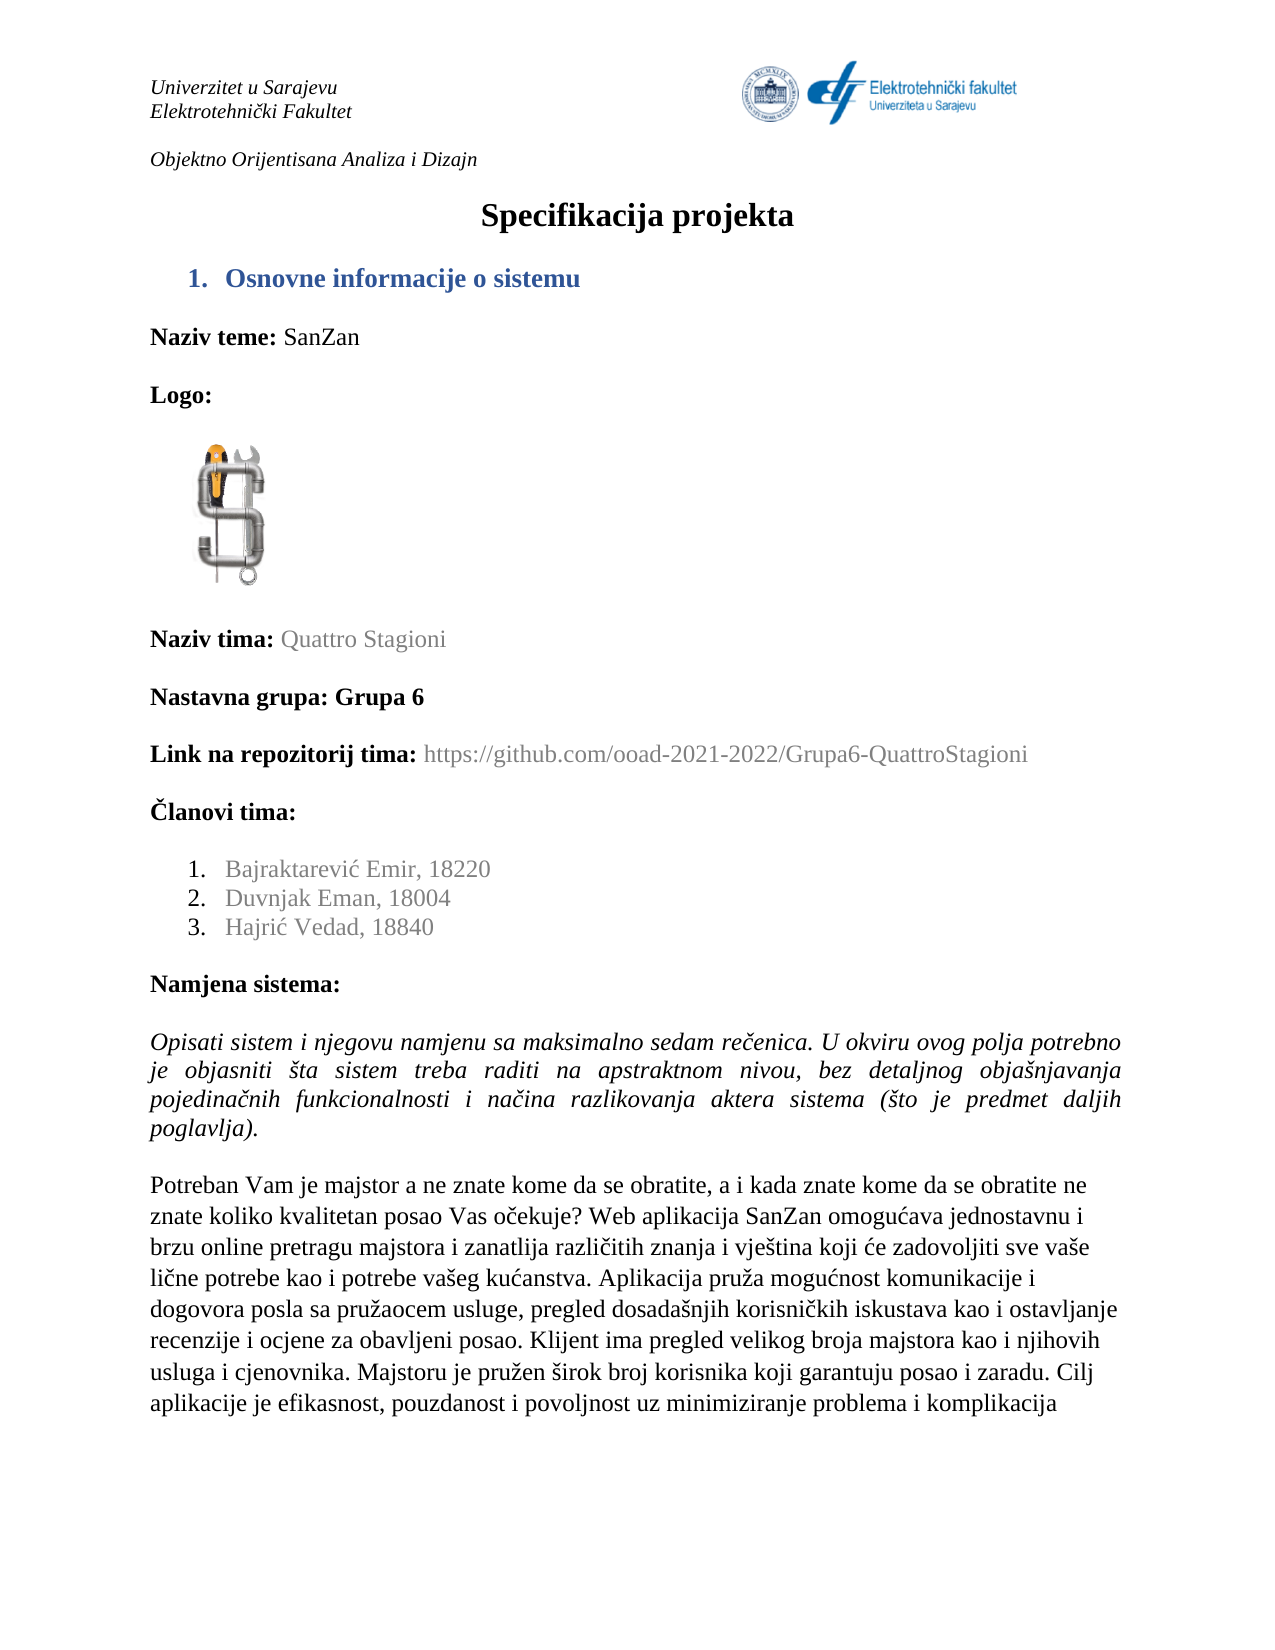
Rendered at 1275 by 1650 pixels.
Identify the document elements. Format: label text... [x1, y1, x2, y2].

text Opisati sistem i njegovu namjenu sa maksimalno sedam rečenica. U okviru ovog polja potrebno je objasniti šta sistem treba raditi na apstraktnom nivou, bez detaljnog objašnjavanja pojedinačnih funkcionalnosti i načina razlikovanja aktera sistema (što je predmet daljih poglavlja). [150, 1027, 1125, 1142]
list Hajrić Vedad, 18840 [187, 912, 1125, 940]
list Duvnjak Eman, 18004 [187, 883, 1125, 912]
text Članovi tima: [150, 797, 1125, 825]
text Namjena sistema: [150, 969, 1125, 998]
picture [736, 57, 1022, 129]
list Bajraktarević Emir, 18220 [187, 854, 1125, 883]
picture [150, 437, 311, 596]
subtitle Specifikacija projekta [150, 195, 1125, 234]
text Link na repozitorij tima: https://github.com/ooad-2021-2022/Grupa6-QuattroStagioni [150, 739, 1125, 768]
text Naziv teme: SanZan [150, 322, 1125, 351]
text Logo: [150, 380, 1125, 408]
text Naziv tima: Quattro Stagioni [150, 624, 1125, 653]
text Nastavna grupa: Grupa 6 [150, 682, 1125, 710]
subtitle Osnovne informacije o sistemu [187, 262, 1125, 293]
text Potreban Vam je majstor a ne znate kome da se obratite, a i kada znate kome da se obratite ne znate koliko kvalitetan posao Vas očekuje? Web aplikacija SanZan omogućava jednostavnu i brzu online pretragu majstora i zanatlija različitih znanja i vještina koji će zadovoljiti sve vaše lične potrebe kao i potrebe vašeg kućanstva. Aplikacija pruža mogućnost komunikacije i dogovora posla sa pružaocem usluge, pregled dosadašnjih korisničkih iskustava kao i ostavljanje recenzije i ocjene za obavljeni posao. Klijent ima pregled velikog broja majstora kao i njihovih usluga i cjenovnika. Majstoru je pružen širok broj korisnika koji garantuju posao i zaradu. Cilj aplikacije je efikasnost, pouzdanost i povoljnost uz minimiziranje problema i komplikacija [150, 1170, 1125, 1416]
